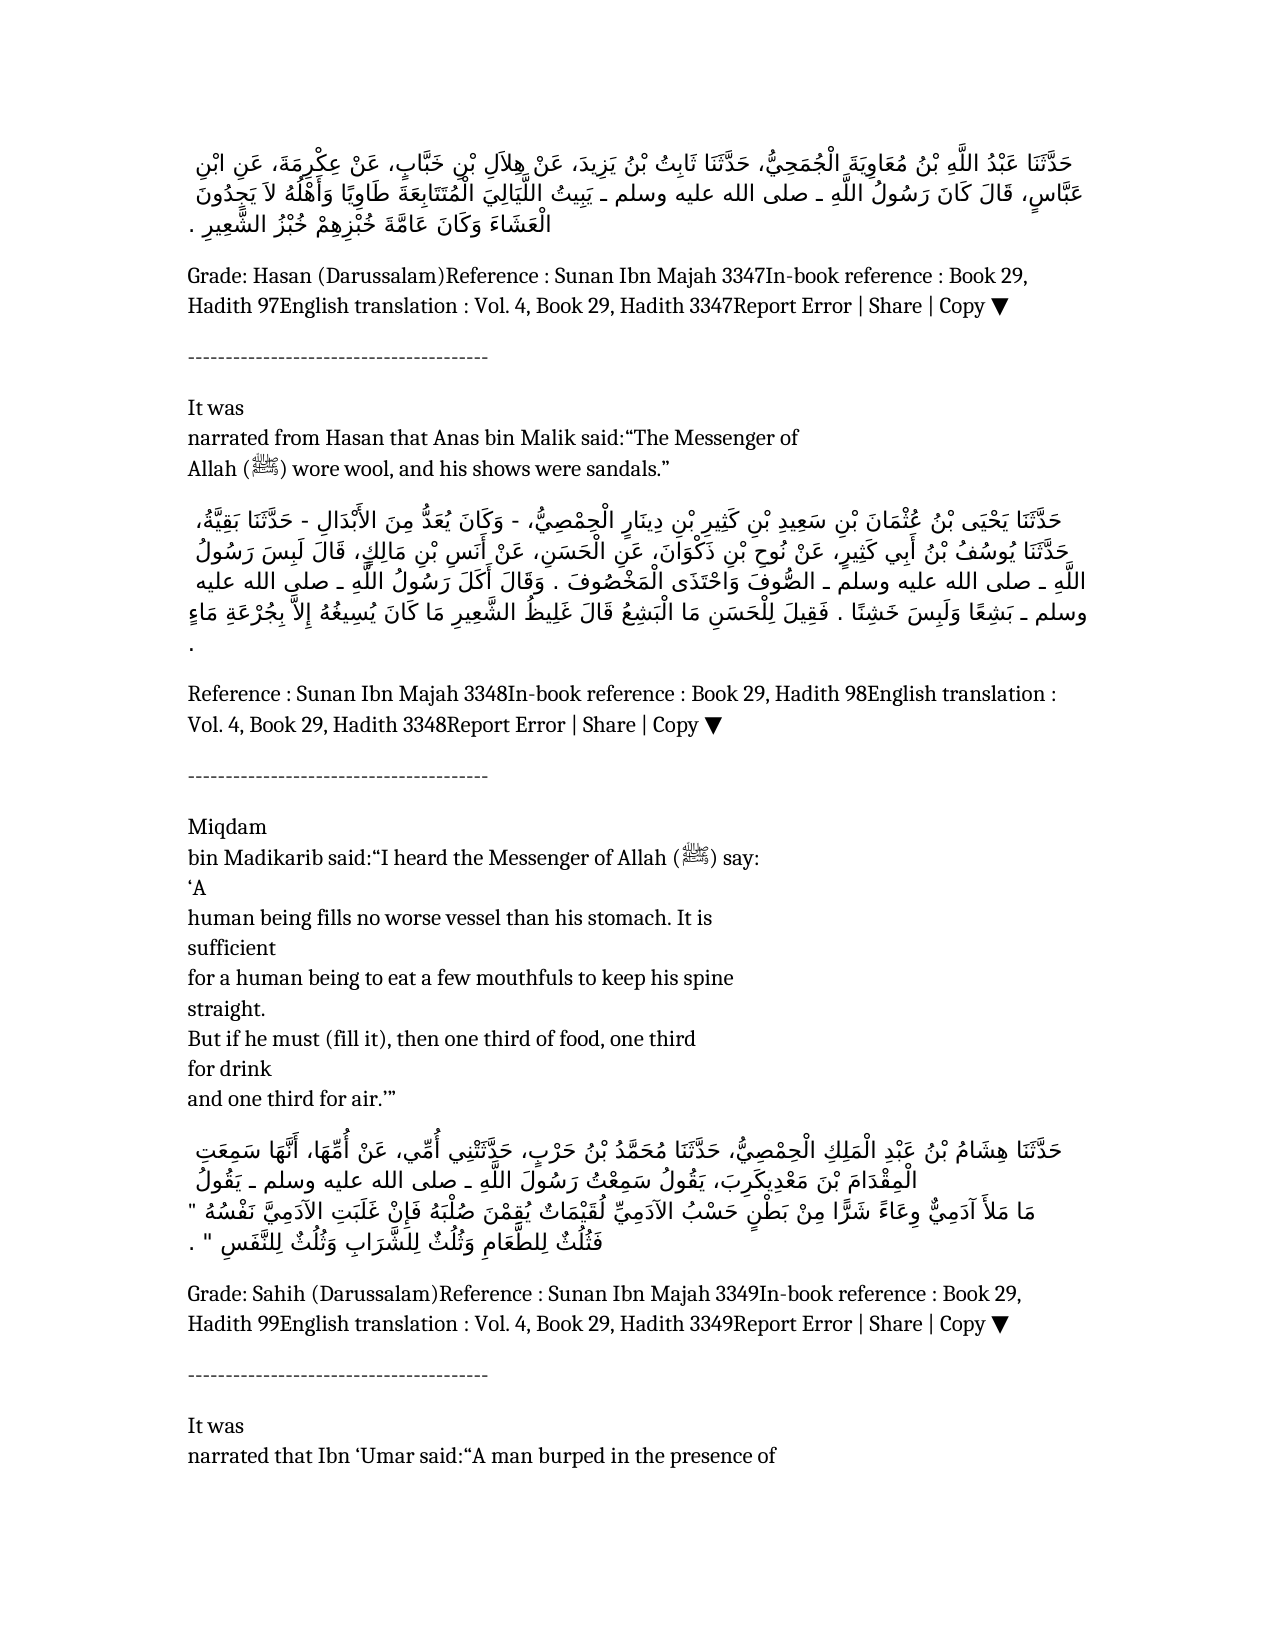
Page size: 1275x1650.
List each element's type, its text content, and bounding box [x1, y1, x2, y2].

text ---------------------------------------- [187, 344, 1087, 370]
text ---------------------------------------- [187, 1362, 1087, 1388]
text It was narrated from Hasan that Anas bin Malik said:“The Messenger of Allah (ﷺ) wore wool, and his shows were sandals.” [187, 395, 1087, 482]
text حَدَّثَنَا يَحْيَى بْنُ عُثْمَانَ بْنِ سَعِيدِ بْنِ كَثِيرِ بْنِ دِينَارٍ الْحِمْصِيُّ، - وَكَانَ يُعَدُّ مِنَ الأَبْدَالِ - حَدَّثَنَا بَقِيَّةُ، حَدَّثَنَا يُوسُفُ بْنُ أَبِي كَثِيرٍ، عَنْ نُوحِ بْنِ ذَكْوَانَ، عَنِ الْحَسَنِ، عَنْ أَنَسِ بْنِ مَالِكٍ، قَالَ لَبِسَ رَسُولُ اللَّهِ ـ صلى الله عليه وسلم ـ الصُّوفَ وَاحْتَذَى الْمَخْصُوفَ ‏.‏ وَقَالَ أَكَلَ رَسُولُ اللَّهِ ـ صلى الله عليه وسلم ـ بَشِعًا وَلَبِسَ خَشِنًا ‏.‏ فَقِيلَ لِلْحَسَنِ مَا الْبَشِعُ قَالَ غَلِيظُ الشَّعِيرِ مَا كَانَ يُسِيغُهُ إِلاَّ بِجُرْعَةِ مَاءٍ ‏.‏ [187, 507, 1087, 656]
text ---------------------------------------- [187, 762, 1087, 789]
text Grade: Hasan (Darussalam)Reference : Sunan Ibn Majah 3347In-book reference : Book 29, Hadith 97English translation : Vol. 4, Book 29, Hadith 3347Report Error | Share | Copy ▼ [187, 263, 1087, 319]
text Grade: Sahih (Darussalam)Reference : Sunan Ibn Majah 3349In-book reference : Book 29, Hadith 99English translation : Vol. 4, Book 29, Hadith 3349Report Error | Share | Copy ▼ [187, 1281, 1087, 1337]
text حَدَّثَنَا عَبْدُ اللَّهِ بْنُ مُعَاوِيَةَ الْجُمَحِيُّ، حَدَّثَنَا ثَابِتُ بْنُ يَزِيدَ، عَنْ هِلاَلِ بْنِ خَبَّابٍ، عَنْ عِكْرِمَةَ، عَنِ ابْنِ عَبَّاسٍ، قَالَ كَانَ رَسُولُ اللَّهِ ـ صلى الله عليه وسلم ـ يَبِيتُ اللَّيَالِيَ الْمُتَتَابِعَةَ طَاوِيًا وَأَهْلُهُ لاَ يَجِدُونَ الْعَشَاءَ وَكَانَ عَامَّةَ خُبْزِهِمْ خُبْزُ الشَّعِيرِ ‏.‏ [187, 150, 1087, 238]
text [187, 1413, 1087, 1469]
text حَدَّثَنَا هِشَامُ بْنُ عَبْدِ الْمَلِكِ الْحِمْصِيُّ، حَدَّثَنَا مُحَمَّدُ بْنُ حَرْبٍ، حَدَّثَتْنِي أُمِّي، عَنْ أُمِّهَا، أَنَّهَا سَمِعَتِ الْمِقْدَامَ بْنَ مَعْدِيكَرِبَ، يَقُولُ سَمِعْتُ رَسُولَ اللَّهِ ـ صلى الله عليه وسلم ـ يَقُولُ ‏ "‏ مَا مَلأَ آدَمِيٌّ وِعَاءً شَرًّا مِنْ بَطْنٍ حَسْبُ الآدَمِيِّ لُقَيْمَاتٌ يُقِمْنَ صُلْبَهُ فَإِنْ غَلَبَتِ الآدَمِيَّ نَفْسُهُ فَثُلُثٌ لِلطَّعَامِ وَثُلُثٌ لِلشَّرَابِ وَثُلُثٌ لِلنَّفَسِ ‏"‏ ‏.‏ [187, 1137, 1087, 1256]
text Miqdam bin Madikarib said:“I heard the Messenger of Allah (ﷺ) say: ‘A human being fills no worse vessel than his stomach. It is sufficient for a human being to eat a few mouthfuls to keep his spine straight. But if he must (fill it), then one third of food, one third for drink and one third for air.’” [187, 813, 1087, 1112]
text Reference : Sunan Ibn Majah 3348In-book reference : Book 29, Hadith 98English translation : Vol. 4, Book 29, Hadith 3348Report Error | Share | Copy ▼ [187, 681, 1087, 738]
